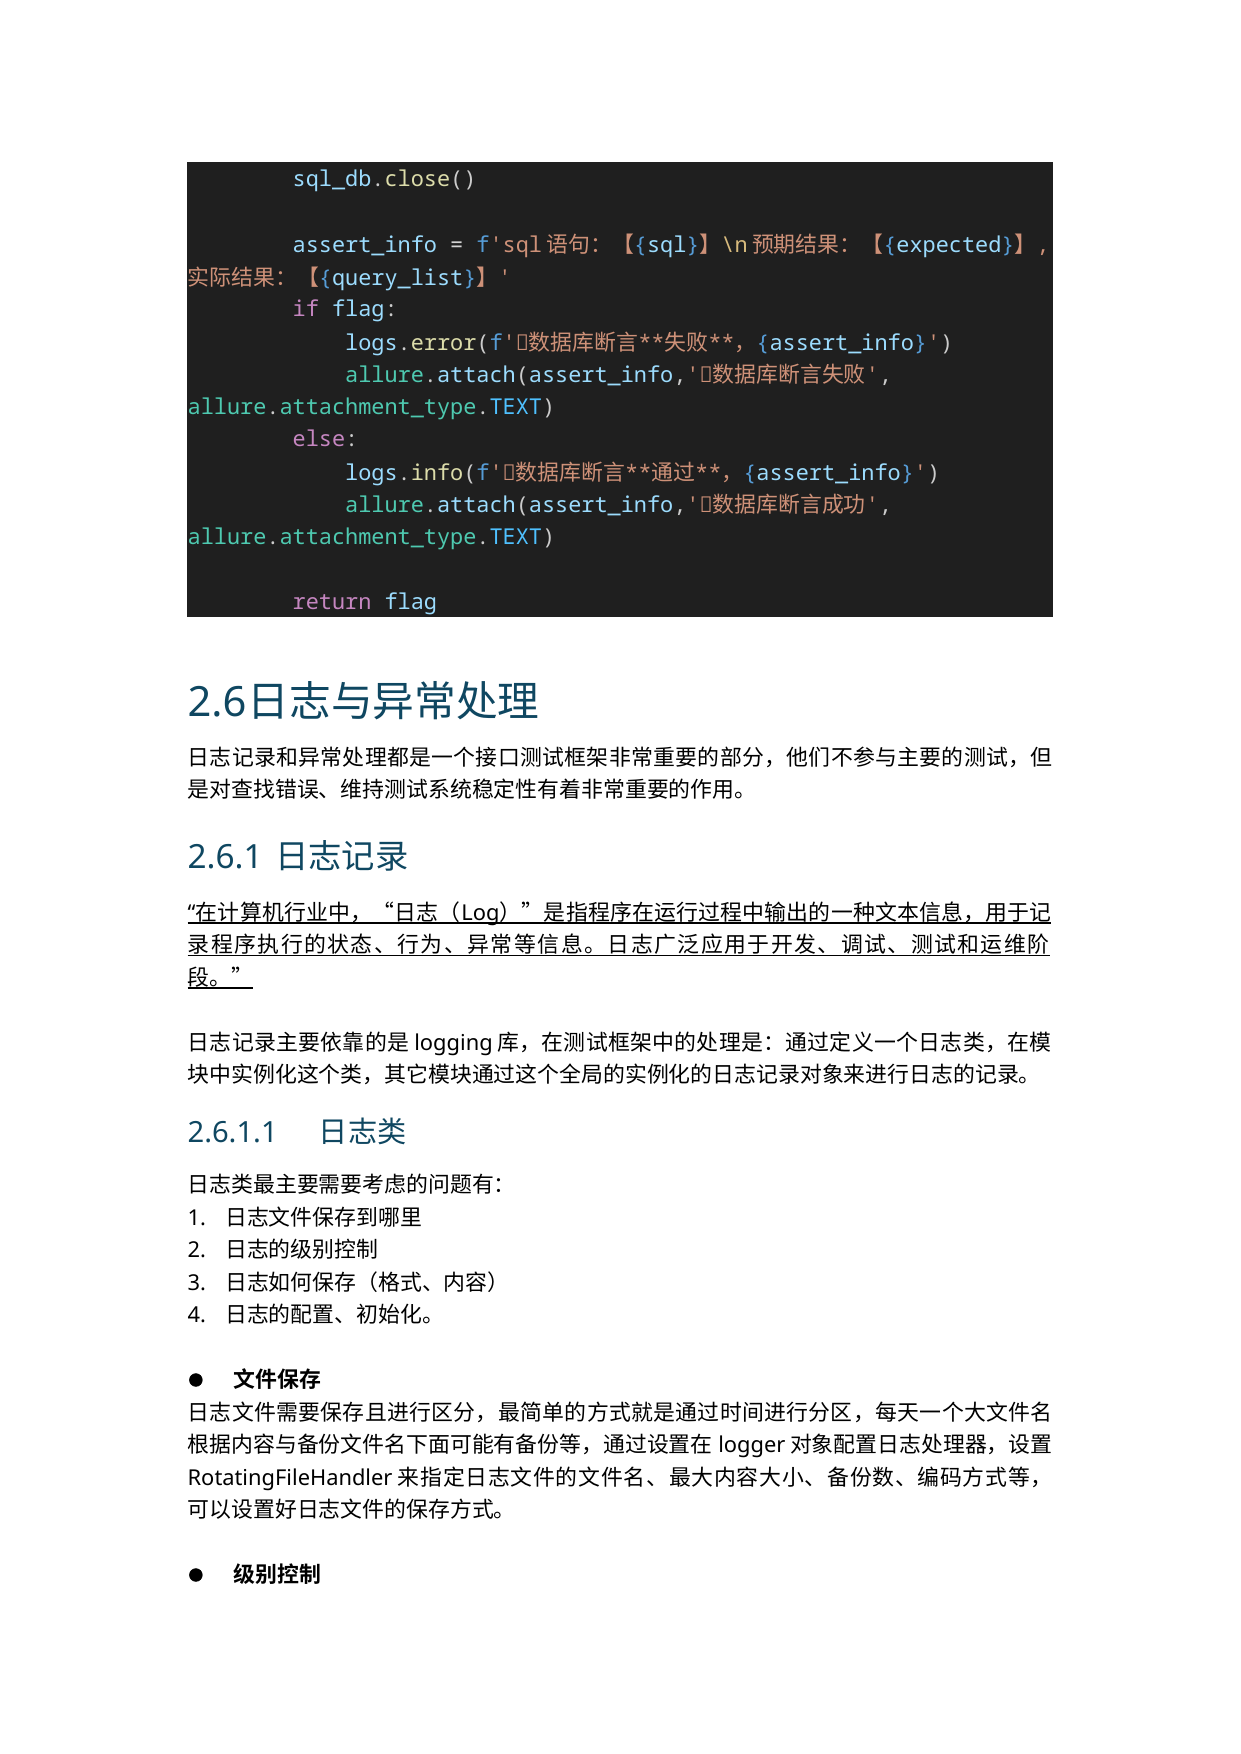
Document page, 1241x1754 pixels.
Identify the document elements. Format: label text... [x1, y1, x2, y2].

list 日志的级别控制 [187, 1232, 1053, 1264]
text logs.error(f'❌数据库断言**失败**，{assert_info}') [187, 324, 1053, 357]
subtitle 日志与异常处理 [187, 666, 1053, 731]
list 级别控制 [187, 1557, 1053, 1589]
text return flag [187, 584, 1053, 617]
text 日志记录主要依靠的是logging库，在测试框架中的处理是：通过定义一个日志类，在模块中实例化这个类，其它模块通过这个全局的实例化的日志记录对象来进行日志的记录。 [187, 1024, 1053, 1089]
list 日志文件保存到哪里 [187, 1199, 1053, 1232]
text 日志类最主要需要考虑的问题有： [187, 1167, 1053, 1199]
text 日志记录和异常处理都是一个接口测试框架非常重要的部分，他们不参与主要的测试，但是对查找错误、维持测试系统稳定性有着非常重要的作用。 [187, 739, 1053, 804]
text logs.info(f'✅数据库断言**通过**，{assert_info}') [187, 454, 1053, 487]
list 日志的配置、初始化。 [187, 1297, 1053, 1329]
text allure.attach(assert_info,'✅数据库断言成功',allure.attachment_type.TEXT) [187, 487, 1053, 552]
text assert_info = f'sql语句：【{sql}】\n预期结果：【{expected}】,实际结果：【{query_list}】' [187, 227, 1053, 292]
subtitle 日志记录 [187, 821, 1053, 886]
text 日志文件需要保存且进行区分，最简单的方式就是通过时间进行分区，每天一个大文件名，根据内容与备份文件名下面可能有备份等，通过设置在logger对象配置日志处理器，设置RotatingFileHandler来指定日志文件的文件名、最大内容大小、备份数、编码方式等，可以设置好日志文件的保存方式。 [187, 1394, 1053, 1524]
text else: [187, 422, 1053, 454]
text sql_db.close() [187, 162, 1053, 194]
text allure.attach(assert_info,'❌数据库断言失败',allure.attachment_type.TEXT) [187, 357, 1053, 422]
list 文件保存 [187, 1362, 1053, 1394]
text if flag: [187, 292, 1053, 324]
text “在计算机行业中，“日志（Log）”是指程序在运行过程中输出的一种文本信息，用于记录程序执行的状态、行为、异常等信息。日志广泛应用于开发、调试、测试和运维阶段。” [187, 894, 1053, 992]
list 日志如何保存（格式、内容） [187, 1264, 1053, 1297]
subtitle 日志类 [187, 1098, 1053, 1163]
